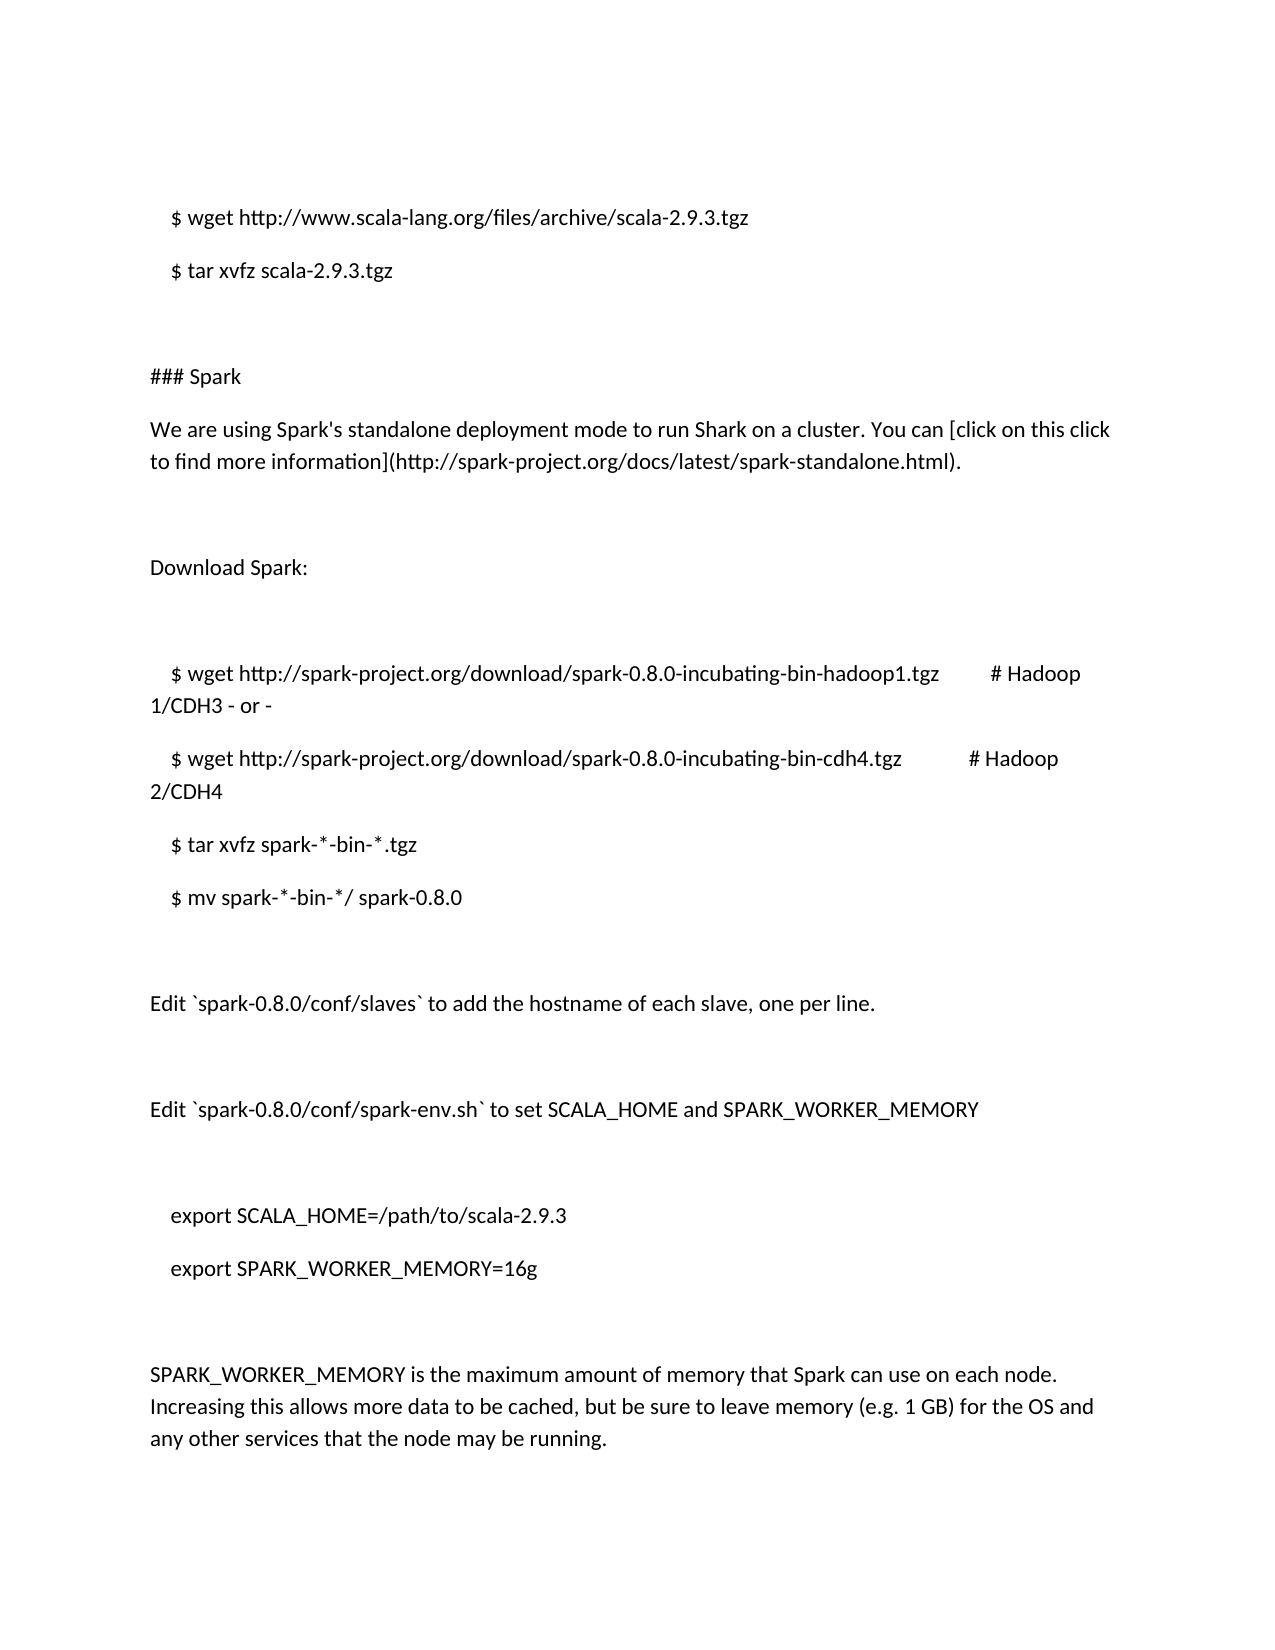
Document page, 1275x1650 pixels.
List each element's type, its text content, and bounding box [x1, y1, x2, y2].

text Edit `spark-0.8.0/conf/slaves` to add the hostname of each slave, one per line. [150, 989, 1125, 1017]
text $ wget http://spark-project.org/download/spark-0.8.0-incubating-bin-cdh4.tgz # Hadoop 2/CDH4 [150, 744, 1125, 805]
text export SPARK_WORKER_MEMORY=16g [150, 1254, 1125, 1282]
text $ tar xvfz spark-*-bin-*.tgz [150, 830, 1125, 858]
text ### Spark [150, 362, 1125, 390]
text export SCALA_HOME=/path/to/scala-2.9.3 [150, 1201, 1125, 1229]
text $ tar xvfz scala-2.9.3.tgz [150, 256, 1125, 284]
text We are using Spark's standalone deployment mode to run Shark on a cluster. You can [click on this click to find more information](http://spark-project.org/docs/latest/spark-standalone.html). [150, 415, 1125, 475]
text $ wget http://spark-project.org/download/spark-0.8.0-incubating-bin-hadoop1.tgz # Hadoop 1/CDH3 - or - [150, 659, 1125, 719]
text Download Spark: [150, 553, 1125, 581]
text $ wget http://www.scala-lang.org/files/archive/scala-2.9.3.tgz [150, 203, 1125, 231]
text Edit `spark-0.8.0/conf/spark-env.sh` to set SCALA_HOME and SPARK_WORKER_MEMORY [150, 1095, 1125, 1123]
text $ mv spark-*-bin-*/ spark-0.8.0 [150, 883, 1125, 911]
text SPARK_WORKER_MEMORY is the maximum amount of memory that Spark can use on each node. Increasing this allows more data to be cached, but be sure to leave memory (e.g. 1 GB) for the OS and any other services that the node may be running. [150, 1360, 1125, 1452]
